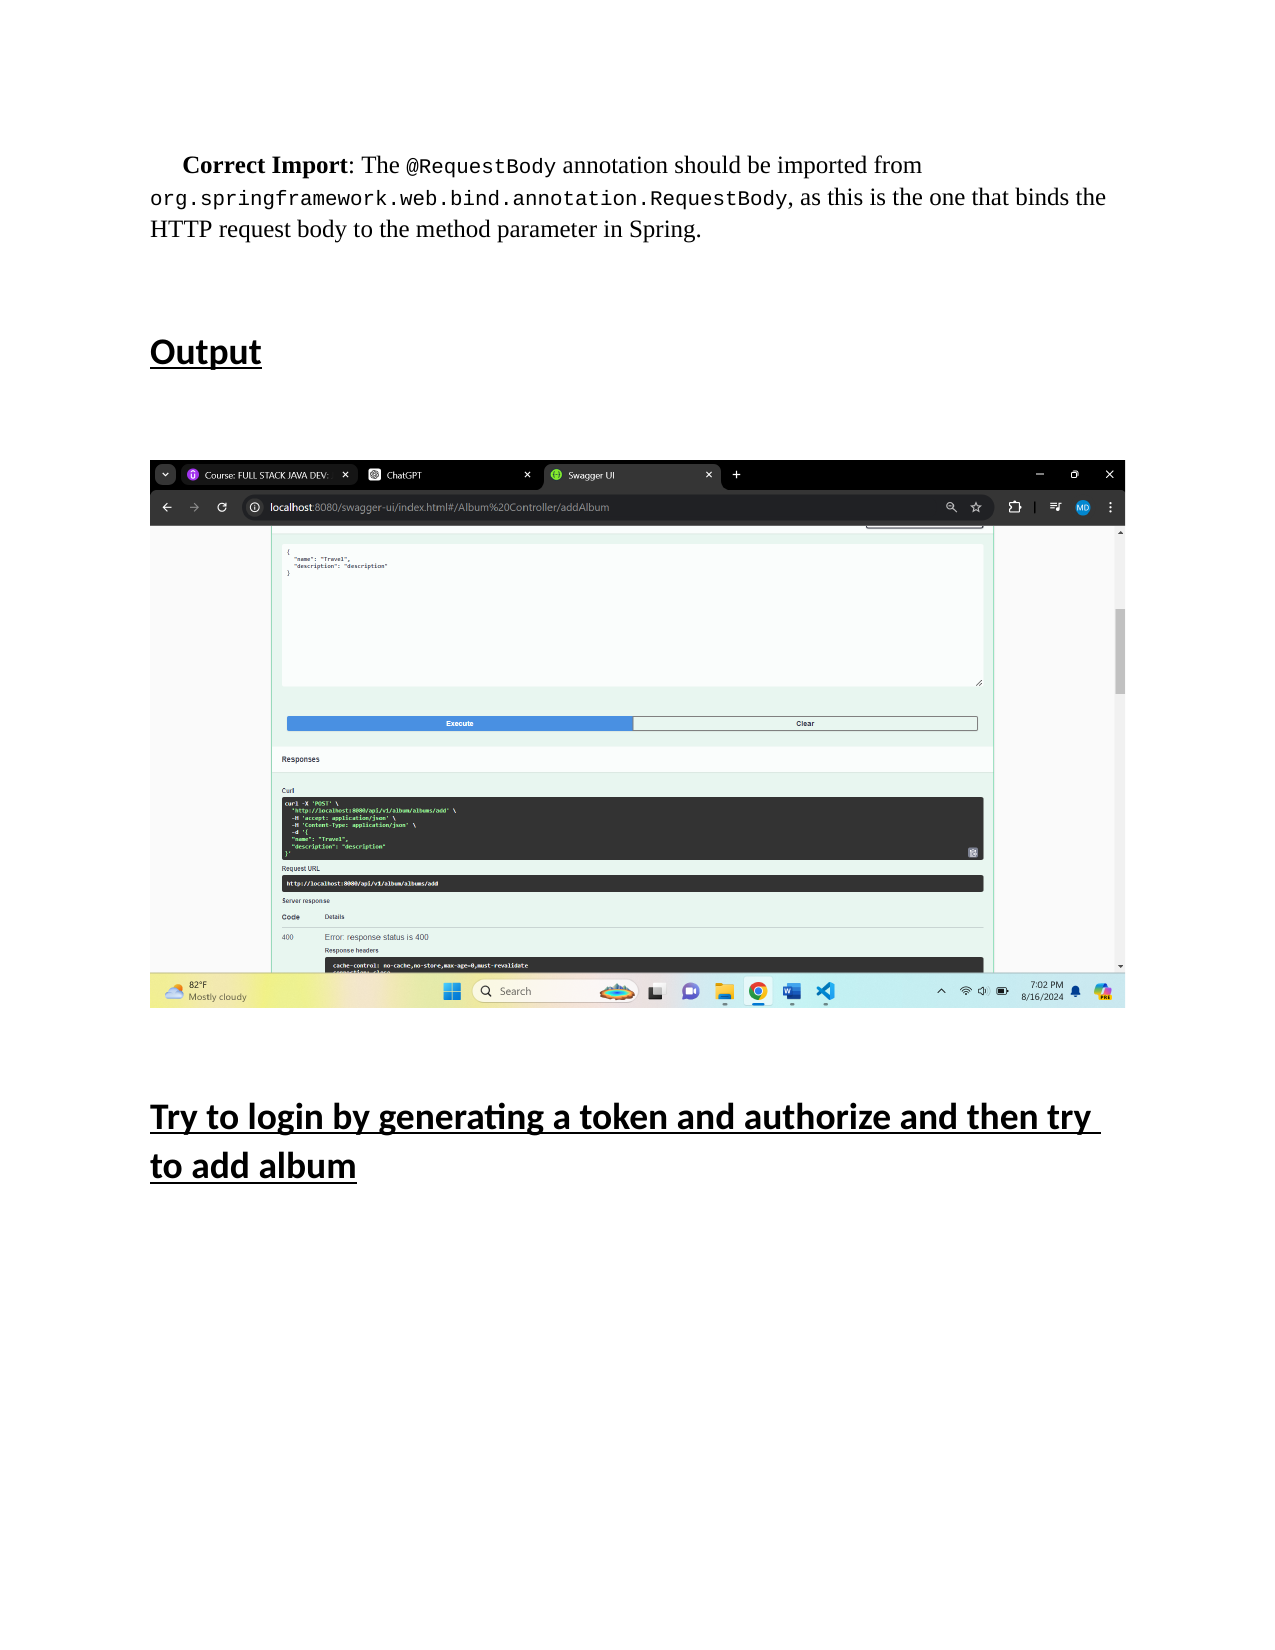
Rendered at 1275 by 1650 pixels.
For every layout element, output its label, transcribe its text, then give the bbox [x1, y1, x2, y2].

picture [150, 460, 1125, 1008]
text Output [150, 328, 1125, 373]
text  Correct Import: The @RequestBody annotation should be imported from org.springframework.web.bind.annotation.RequestBody, as this is the one that binds the HTTP request body to the method parameter in Spring. [150, 150, 1125, 242]
text Try to login by generating a token and authorize and then try to add album [150, 1093, 1125, 1188]
